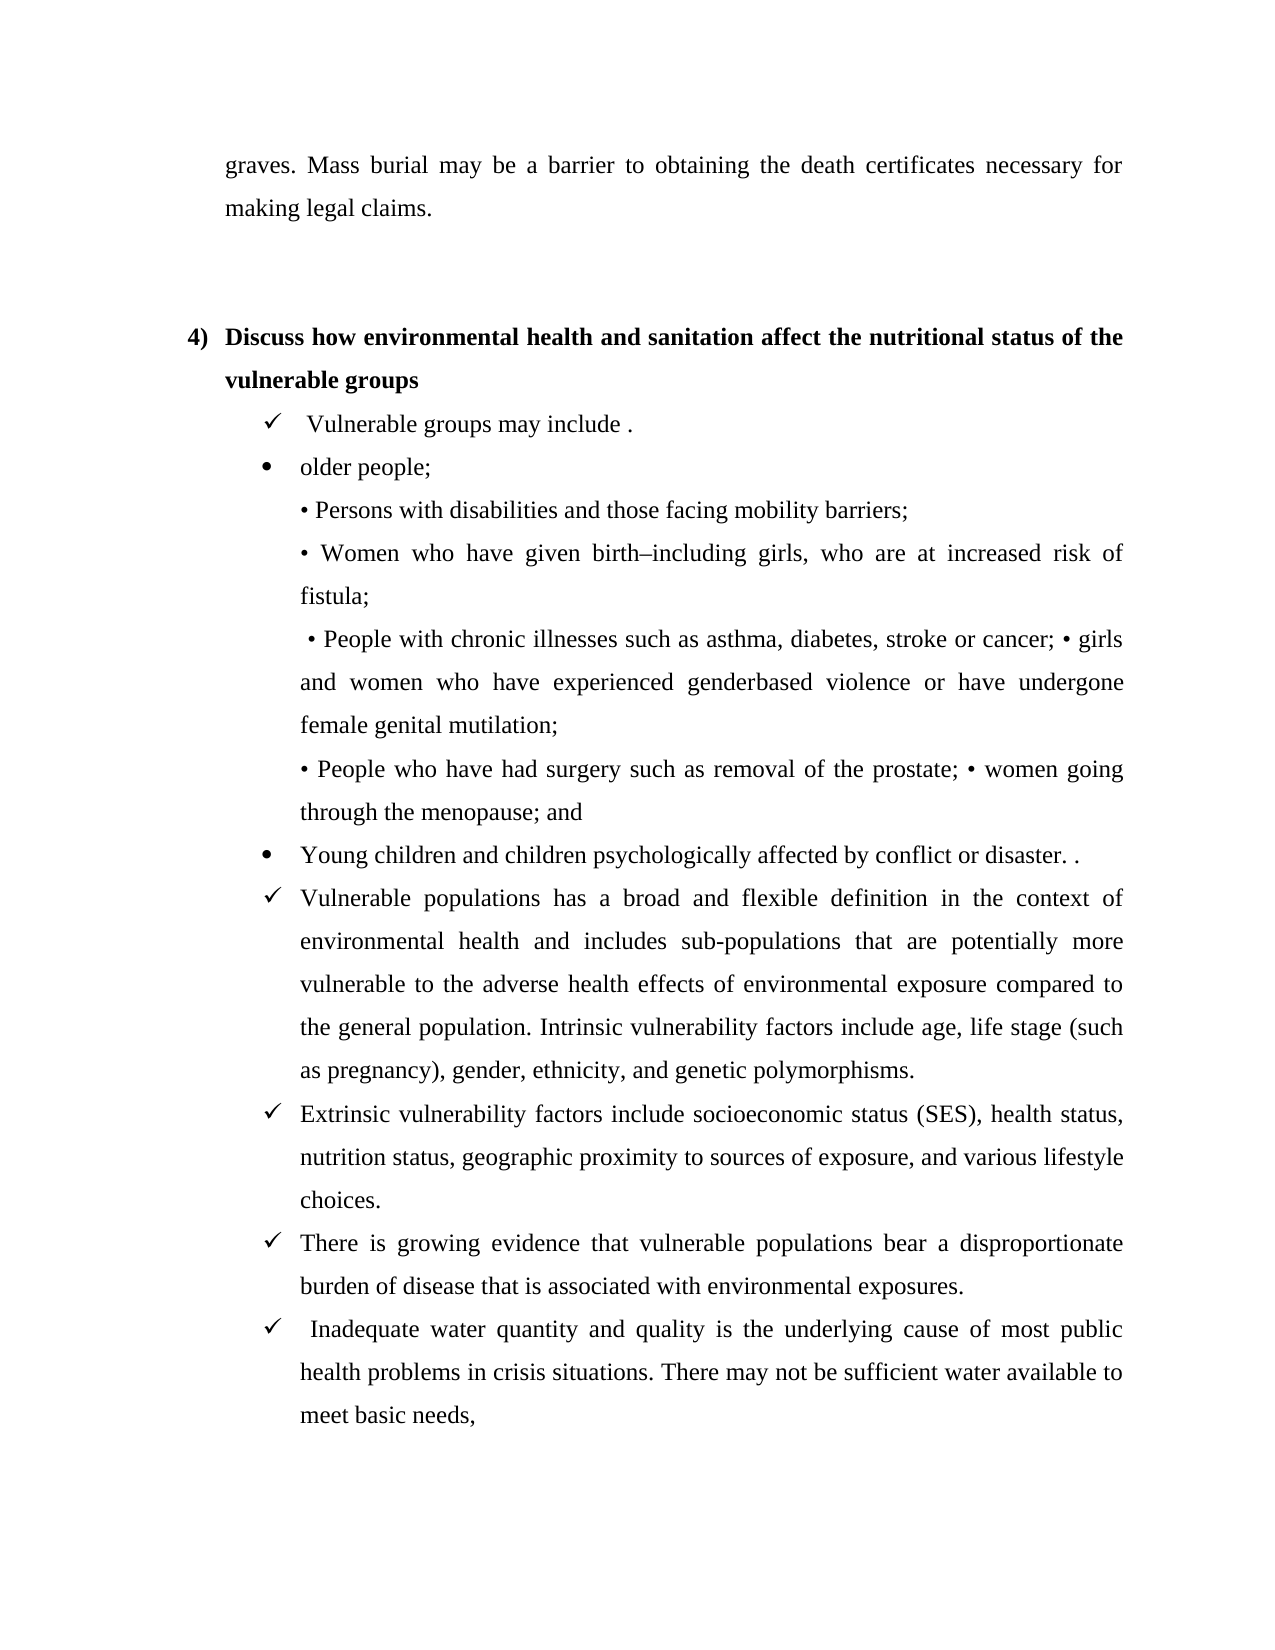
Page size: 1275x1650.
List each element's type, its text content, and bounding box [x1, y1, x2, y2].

list older people; [262, 452, 1124, 481]
list Discuss how environmental health and sanitation affect the nutritional status of the vulnerable groups [187, 322, 1124, 394]
list Young children and children psychologically affected by conflict or disaster. . [262, 840, 1124, 869]
list Vulnerable groups may include . [262, 409, 1124, 437]
list • Persons with disabilities and those facing mobility barriers; [300, 495, 1124, 524]
list Vulnerable populations has a broad and flexible definition in the context of environmental health and includes sub-populations that are potentially more vulnerable to the adverse health effects of environmental exposure compared to the general population. Intrinsic vulnerability factors include age, life stage (such as pregnancy), gender, ethnicity, and genetic polymorphisms. [262, 883, 1124, 1084]
list Extrinsic vulnerability factors include socioeconomic status (SES), health status, nutrition status, geographic proximity to sources of exposure, and various lifestyle choices. [262, 1099, 1124, 1214]
list • Women who have given birth–including girls, who are at increased risk of fistula; [300, 538, 1124, 610]
list Inadequate water quantity and quality is the underlying cause of most public health problems in crisis situations. There may not be sufficient water available to meet basic needs, [262, 1314, 1124, 1429]
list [187, 150, 1124, 222]
list • People who have had surgery such as removal of the prostate; • women going through the menopause; and [300, 754, 1124, 826]
list • People with chronic illnesses such as asthma, diabetes, stroke or cancer; • girls and women who have experienced gender­based violence or have undergone female genital mutilation; [300, 624, 1124, 739]
list There is growing evidence that vulnerable populations bear a disproportionate burden of disease that is associated with environmental exposures. [262, 1228, 1124, 1300]
